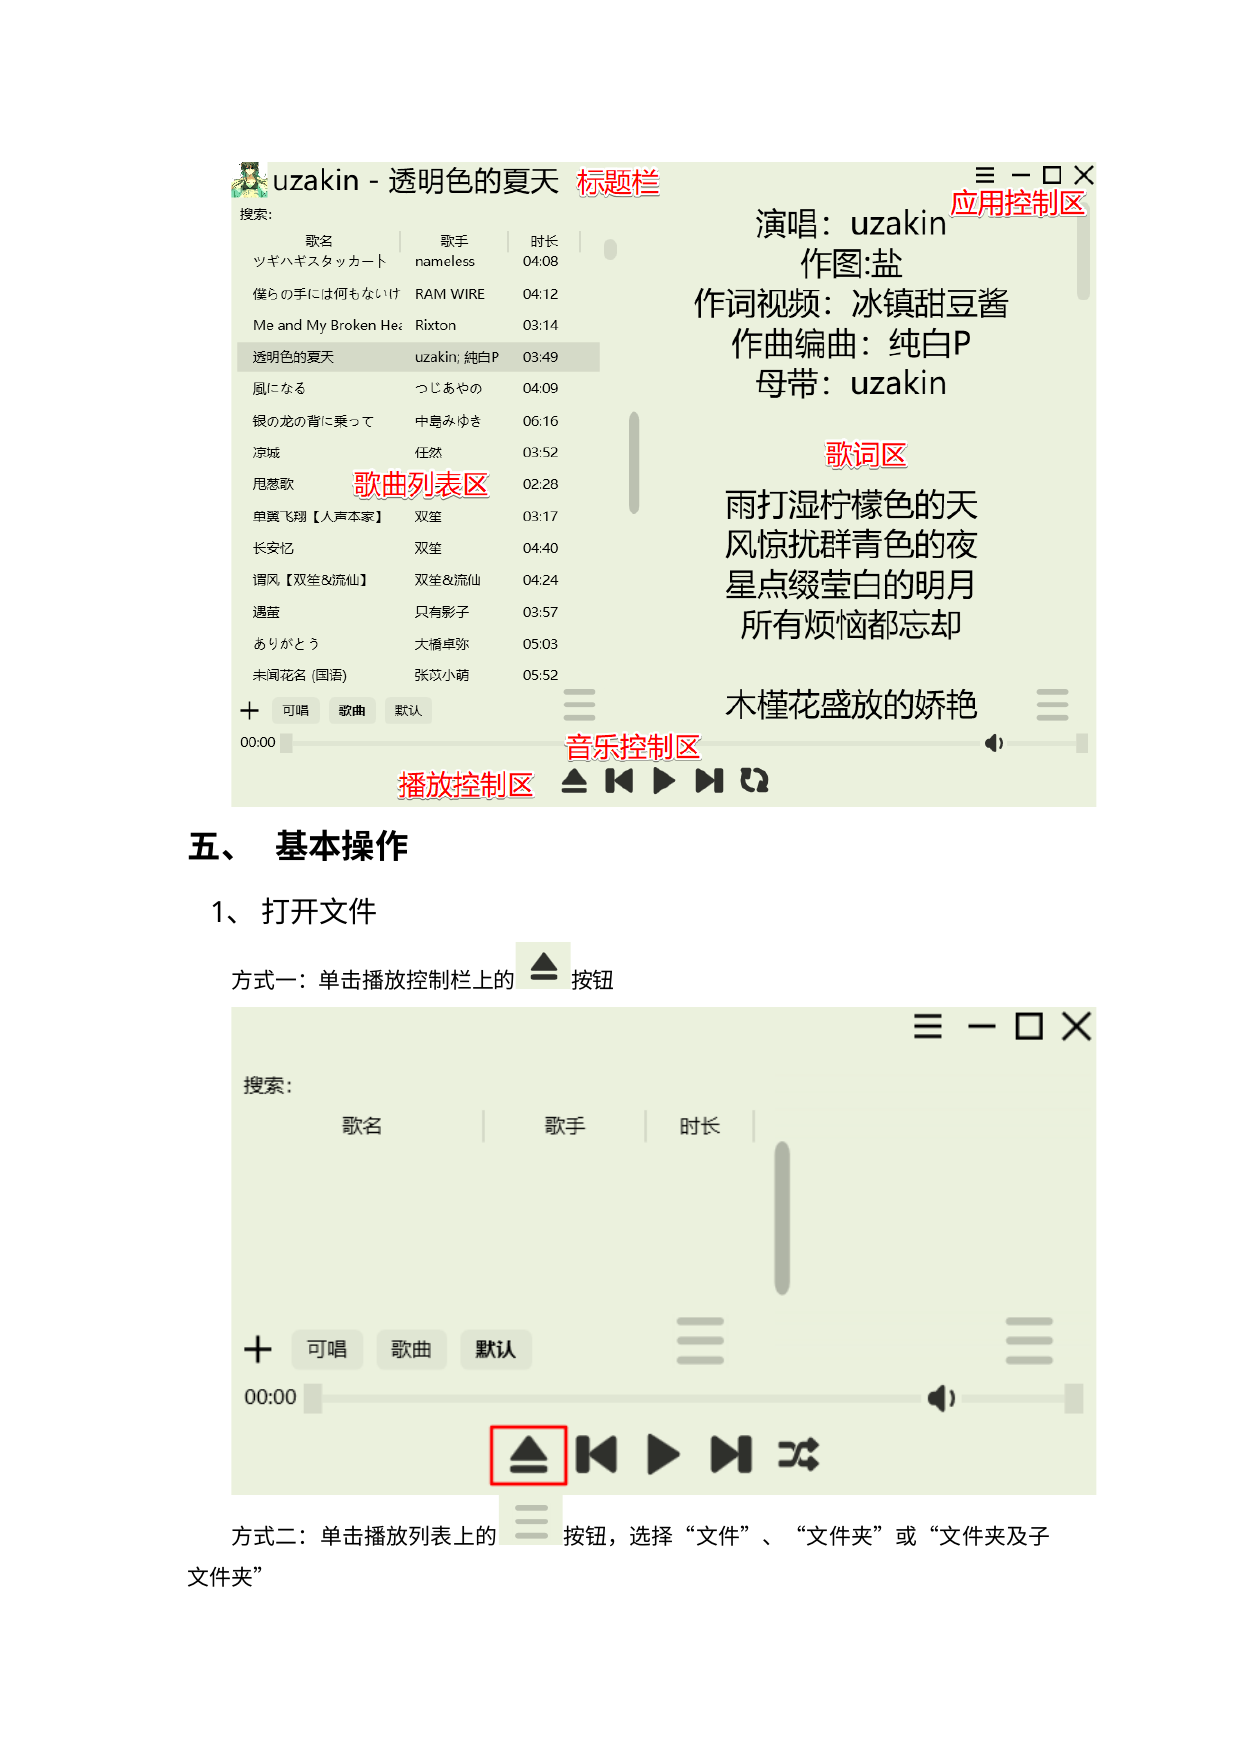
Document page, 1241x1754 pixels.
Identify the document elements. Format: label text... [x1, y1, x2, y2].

text 方式二：单击播放列表上的按钮，选择“文件”、“文件夹”或“文件夹及子文件夹” [187, 1494, 1053, 1592]
picture [231, 1007, 1097, 1545]
picture [231, 162, 1097, 807]
text 方式一：单击播放控制栏上的按钮 [187, 942, 1053, 1007]
picture [515, 942, 571, 989]
list 打开文件 [210, 877, 1053, 942]
text 基本操作 [187, 812, 1053, 877]
